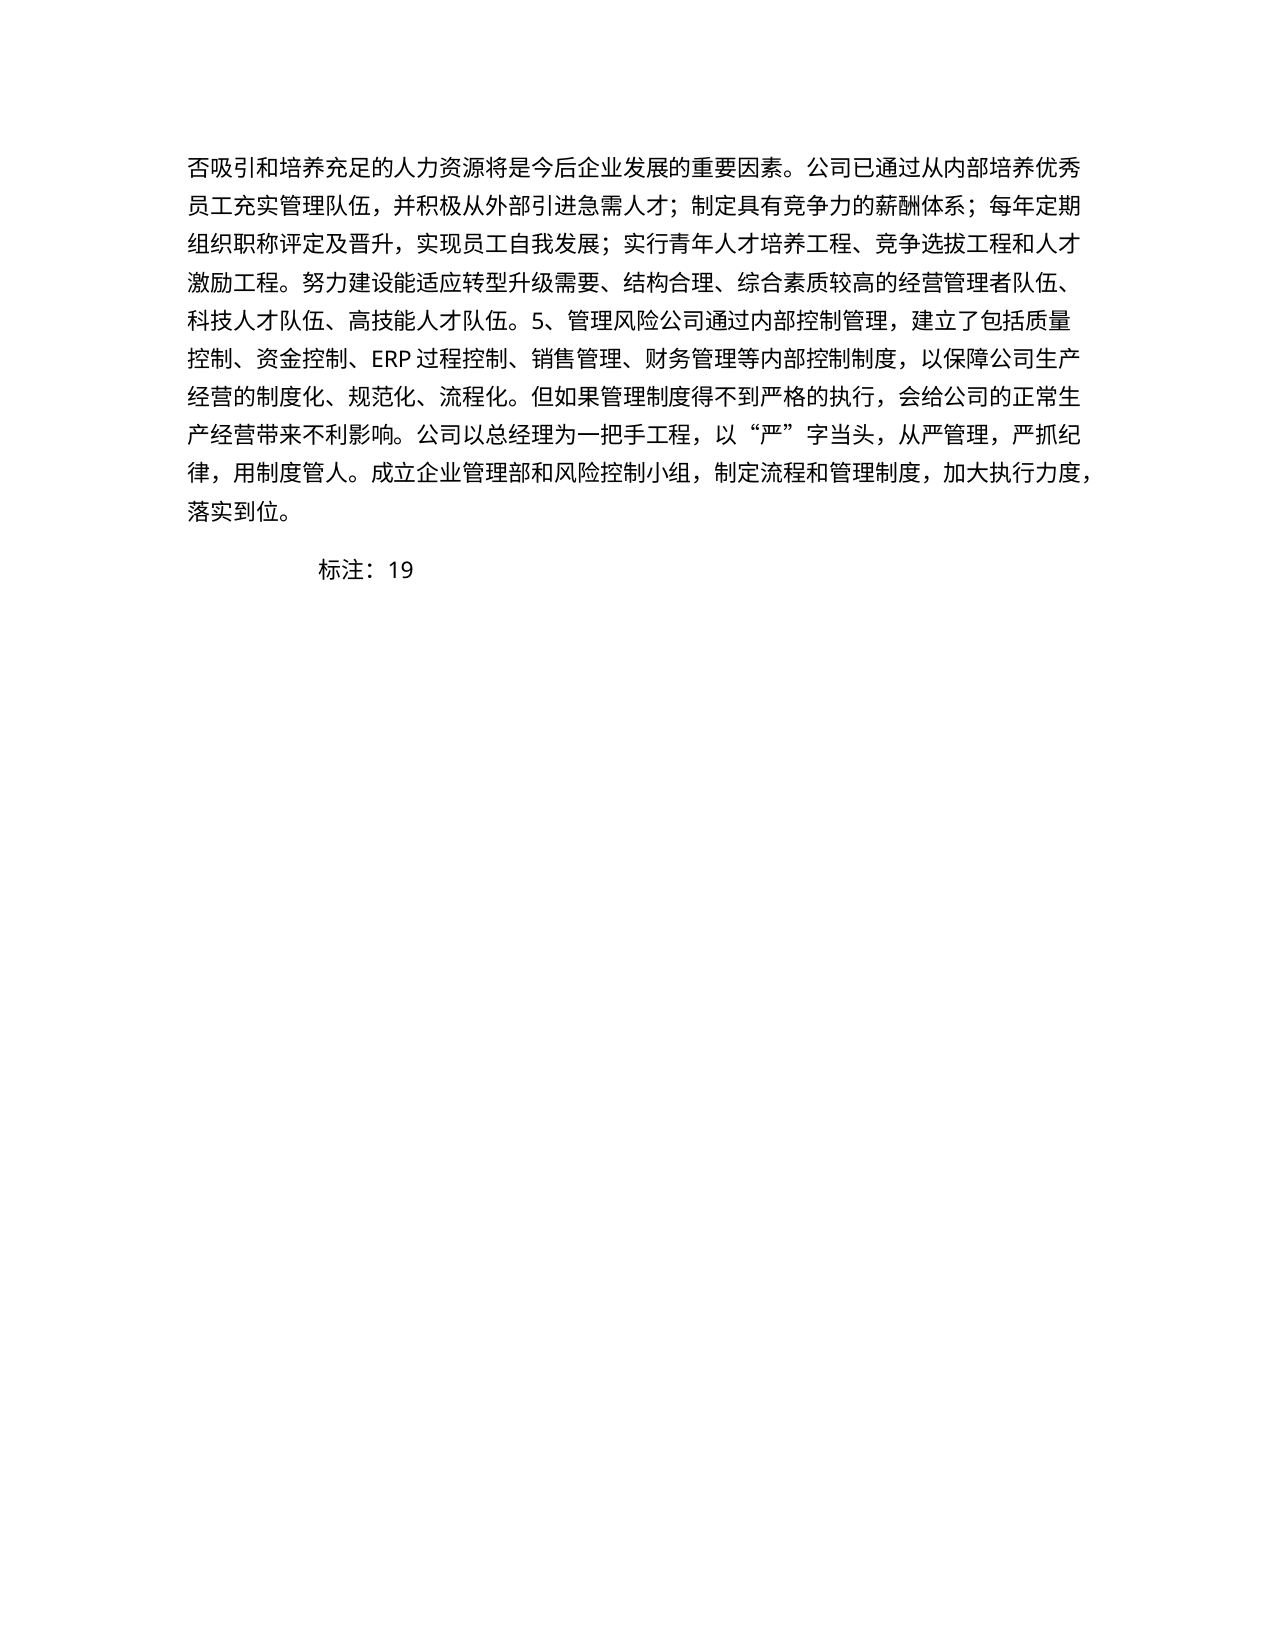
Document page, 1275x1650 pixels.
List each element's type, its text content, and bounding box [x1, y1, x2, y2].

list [187, 150, 1087, 527]
text 标注：19 [187, 552, 1087, 586]
